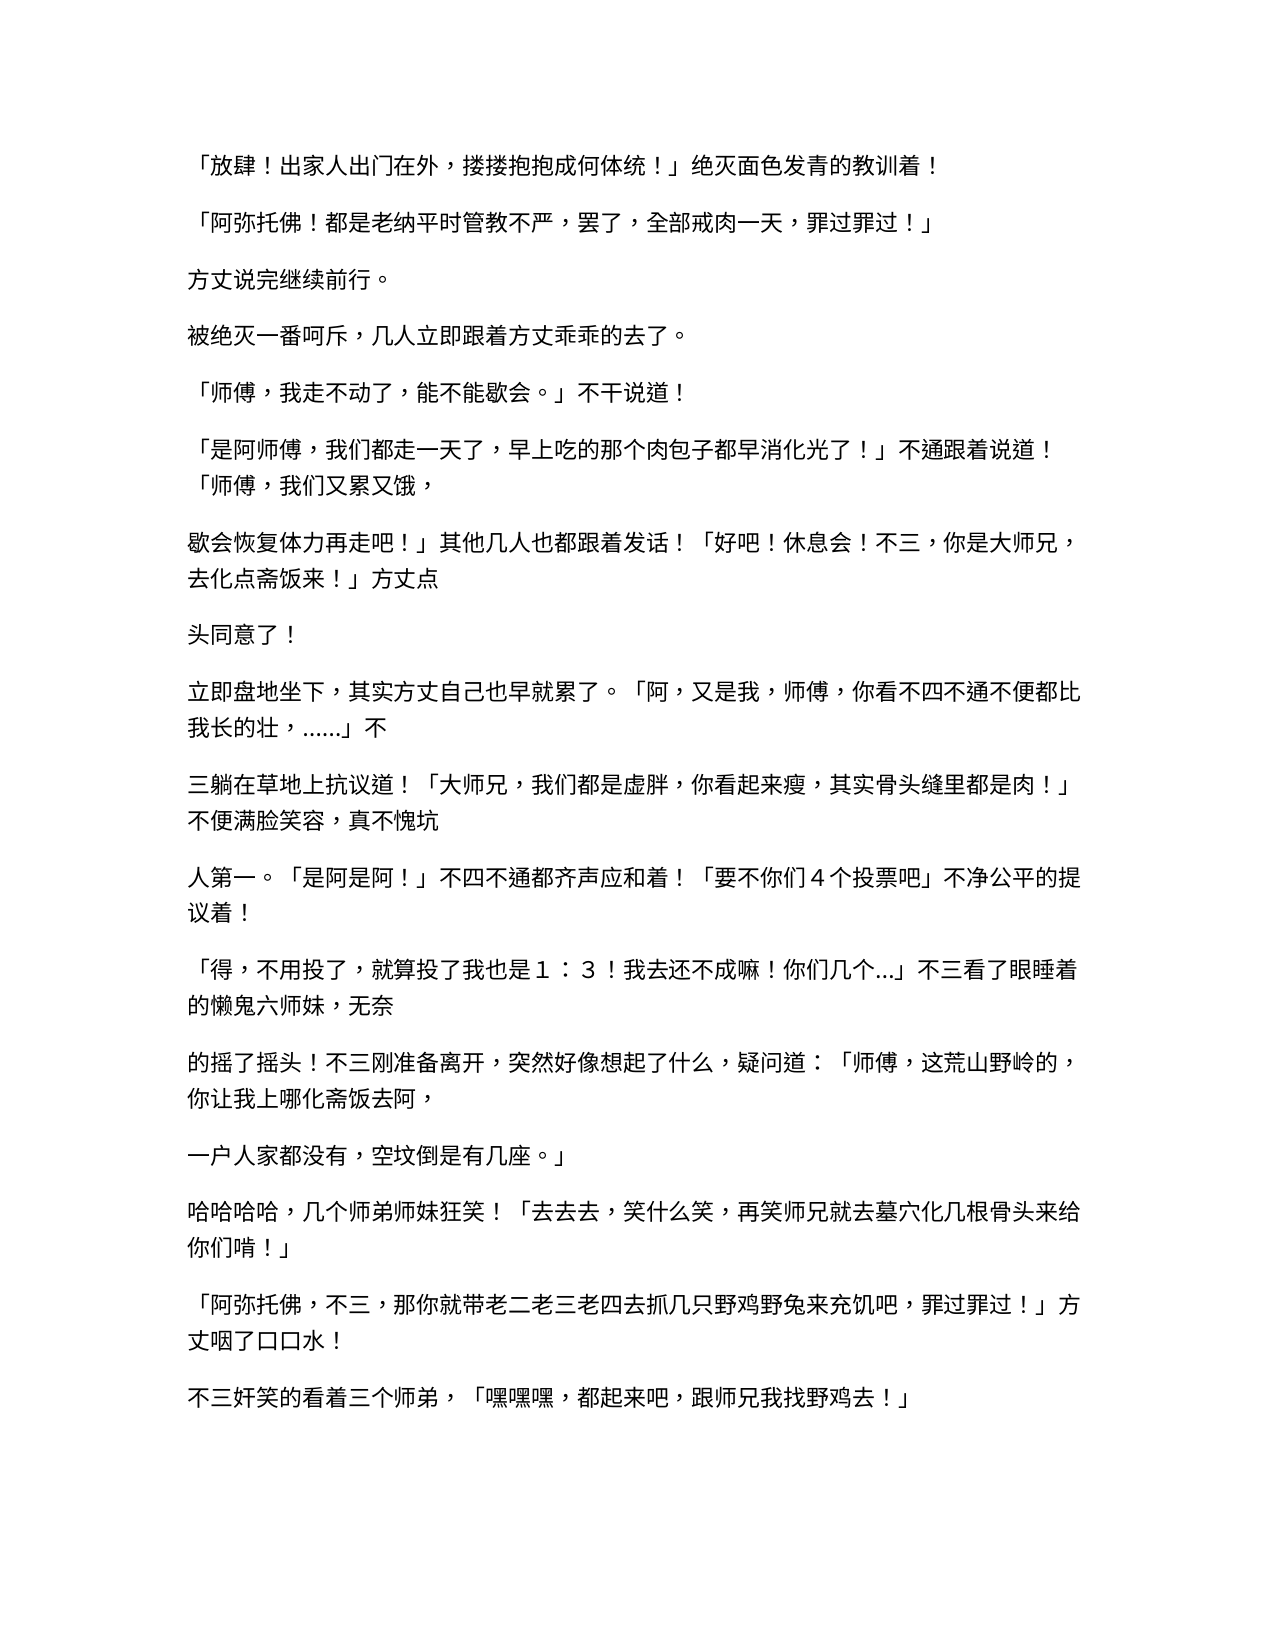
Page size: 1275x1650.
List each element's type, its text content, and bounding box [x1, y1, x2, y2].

text 「是阿师傅，我们都走一天了，早上吃的那个肉包子都早消化光了！」不通跟着说道！「师傅，我们又累又饿， [187, 434, 1087, 501]
text 一户人家都没有，空坟倒是有几座。」 [187, 1139, 1087, 1171]
text 「师傅，我走不动了，能不能歇会。」不干说道！ [187, 377, 1087, 408]
text 被绝灭一番呵斥，几人立即跟着方丈乖乖的去了。 [187, 320, 1087, 352]
text 方丈说完继续前行。 [187, 263, 1087, 295]
text 「得，不用投了，就算投了我也是１：３！我去还不成嘛！你们几个…」不三看了眼睡着的懒鬼六师妹，无奈 [187, 954, 1087, 1021]
text 立即盘地坐下，其实方丈自己也早就累了。「阿，又是我，师傅，你看不四不通不便都比我长的壮，……」不 [187, 676, 1087, 743]
text 头同意了！ [187, 619, 1087, 651]
text 「放肆！出家人出门在外，搂搂抱抱成何体统！」绝灭面色发青的教训着！ [187, 150, 1087, 181]
text 「阿弥托佛！都是老纳平时管教不严，罢了，全部戒肉一天，罪过罪过！」 [187, 207, 1087, 238]
text 三躺在草地上抗议道！「大师兄，我们都是虚胖，你看起来瘦，其实骨头缝里都是肉！」不便满脸笑容，真不愧坑 [187, 769, 1087, 836]
text 歇会恢复体力再走吧！」其他几人也都跟着发话！「好吧！休息会！不三，你是大师兄，去化点斋饭来！」方丈点 [187, 527, 1087, 594]
text 「阿弥托佛，不三，那你就带老二老三老四去抓几只野鸡野兔来充饥吧，罪过罪过！」方丈咽了口口水！ [187, 1289, 1087, 1356]
text 哈哈哈哈，几个师弟师妹狂笑！「去去去，笑什么笑，再笑师兄就去墓穴化几根骨头来给你们啃！」 [187, 1196, 1087, 1263]
text 不三奸笑的看着三个师弟，「嘿嘿嘿，都起来吧，跟师兄我找野鸡去！」 [187, 1382, 1087, 1413]
text 人第一。「是阿是阿！」不四不通都齐声应和着！「要不你们４个投票吧」不净公平的提议着！ [187, 861, 1087, 929]
text 的摇了摇头！不三刚准备离开，突然好像想起了什么，疑问道：「师傅，这荒山野岭的，你让我上哪化斋饭去阿， [187, 1047, 1087, 1114]
